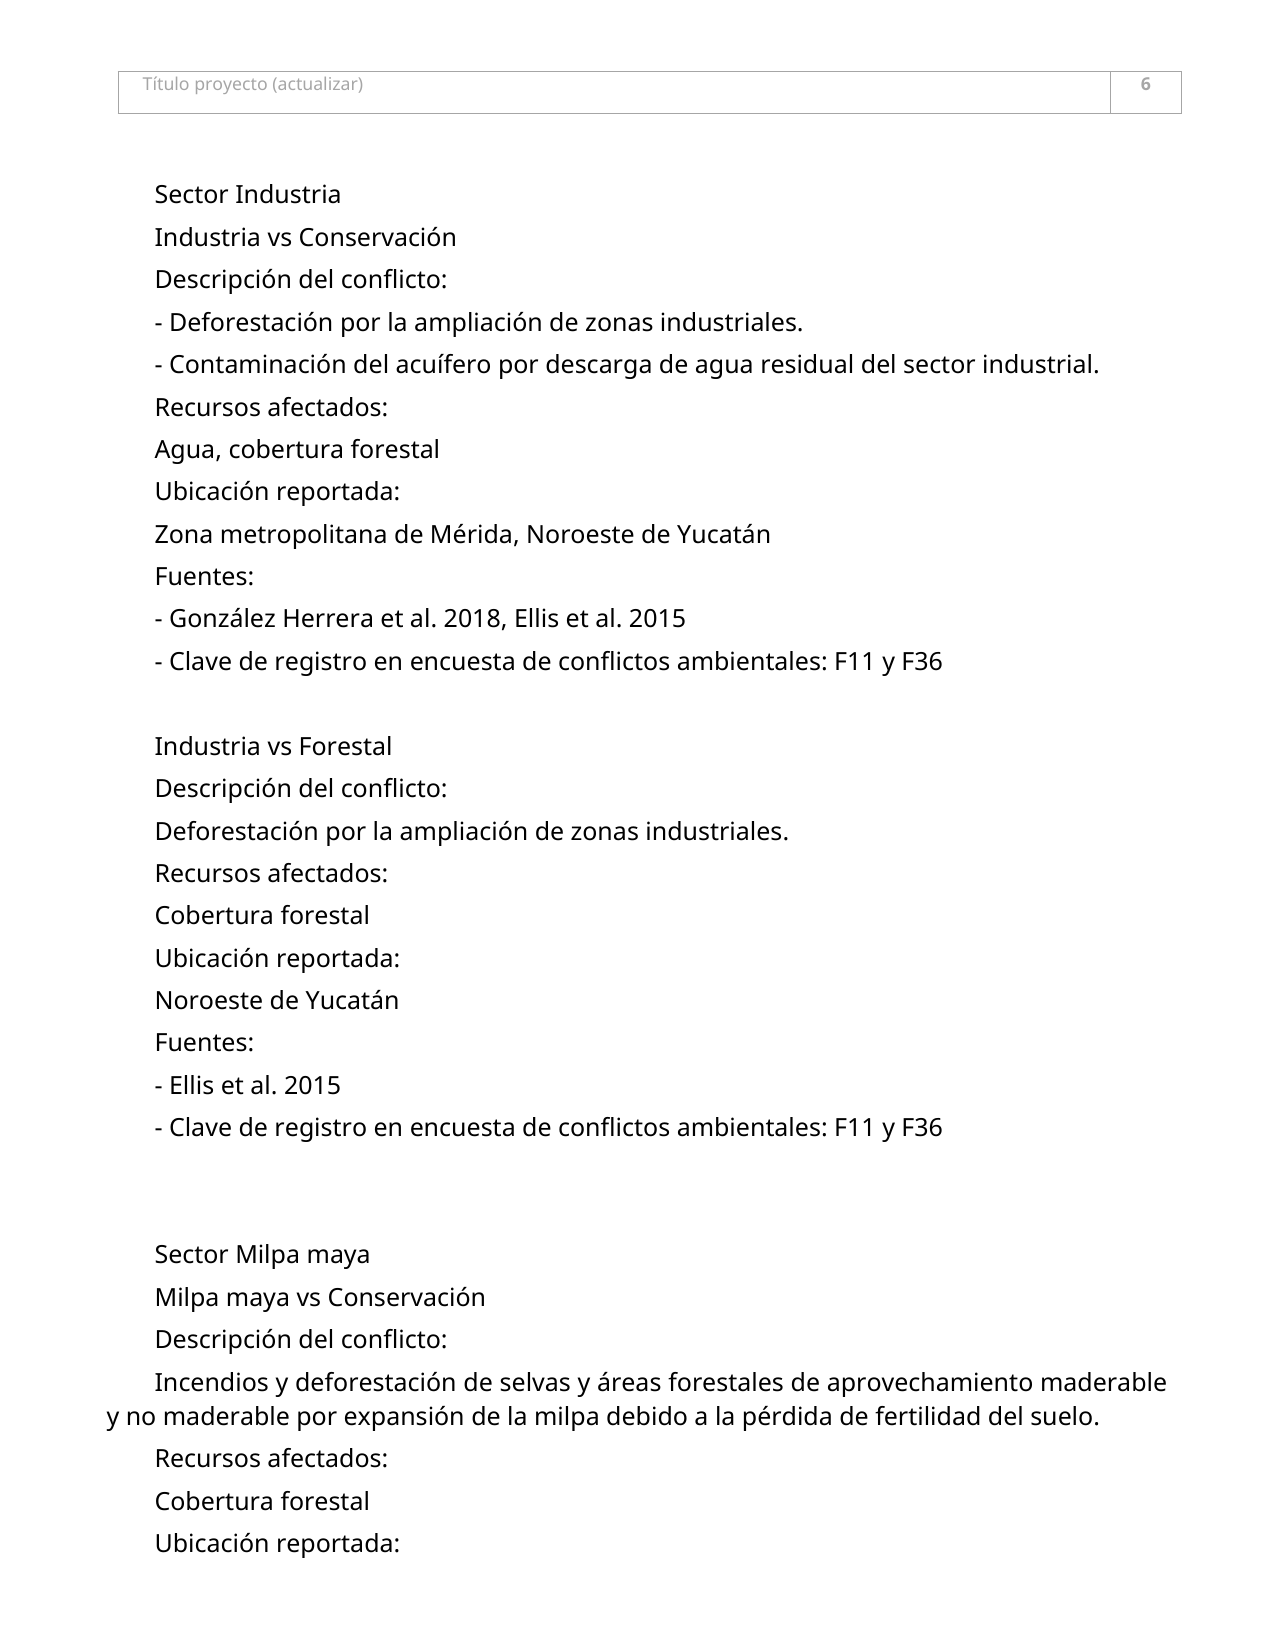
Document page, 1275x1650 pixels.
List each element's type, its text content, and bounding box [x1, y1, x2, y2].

text - González Herrera et al. 2018, Ellis et al. 2015 [106, 601, 1169, 635]
text - Ellis et al. 2015 [106, 1067, 1169, 1102]
text Agua, cobertura forestal [106, 432, 1169, 466]
text Zona metropolitana de Mérida, Noroeste de Yucatán [106, 516, 1169, 550]
text Incendios y deforestación de selvas y áreas forestales de aprovechamiento maderable y no maderable por expansión de la milpa debido a la pérdida de fertilidad del suelo. [106, 1364, 1169, 1432]
text Descripción del conflicto: [106, 771, 1169, 805]
text - Clave de registro en encuesta de conflictos ambientales: F11 y F36 [106, 1110, 1169, 1144]
text Deforestación por la ampliación de zonas industriales. [106, 813, 1169, 847]
text Industria vs Forestal [106, 728, 1169, 762]
text Descripción del conflicto: [106, 262, 1169, 296]
text - Deforestación por la ampliación de zonas industriales. [106, 304, 1169, 338]
text Fuentes: [106, 1025, 1169, 1059]
text Sector Milpa maya [106, 1237, 1169, 1271]
text Recursos afectados: [106, 1441, 1169, 1475]
text - Contaminación del acuífero por descarga de agua residual del sector industrial. [106, 347, 1169, 381]
text Ubicación reportada: [106, 940, 1169, 974]
text Descripción del conflicto: [106, 1322, 1169, 1356]
text Milpa maya vs Conservación [106, 1279, 1169, 1313]
text Ubicación reportada: [106, 474, 1169, 508]
text Ubicación reportada: [106, 1526, 1169, 1559]
text Recursos afectados: [106, 856, 1169, 889]
text Cobertura forestal [106, 1483, 1169, 1517]
text Recursos afectados: [106, 389, 1169, 423]
text Fuentes: [106, 559, 1169, 593]
text Noroeste de Yucatán [106, 983, 1169, 1017]
text Cobertura forestal [106, 898, 1169, 932]
text - Clave de registro en encuesta de conflictos ambientales: F11 y F36 [106, 643, 1169, 678]
text Sector Industria [106, 177, 1169, 211]
text Industria vs Conservación [106, 219, 1169, 254]
